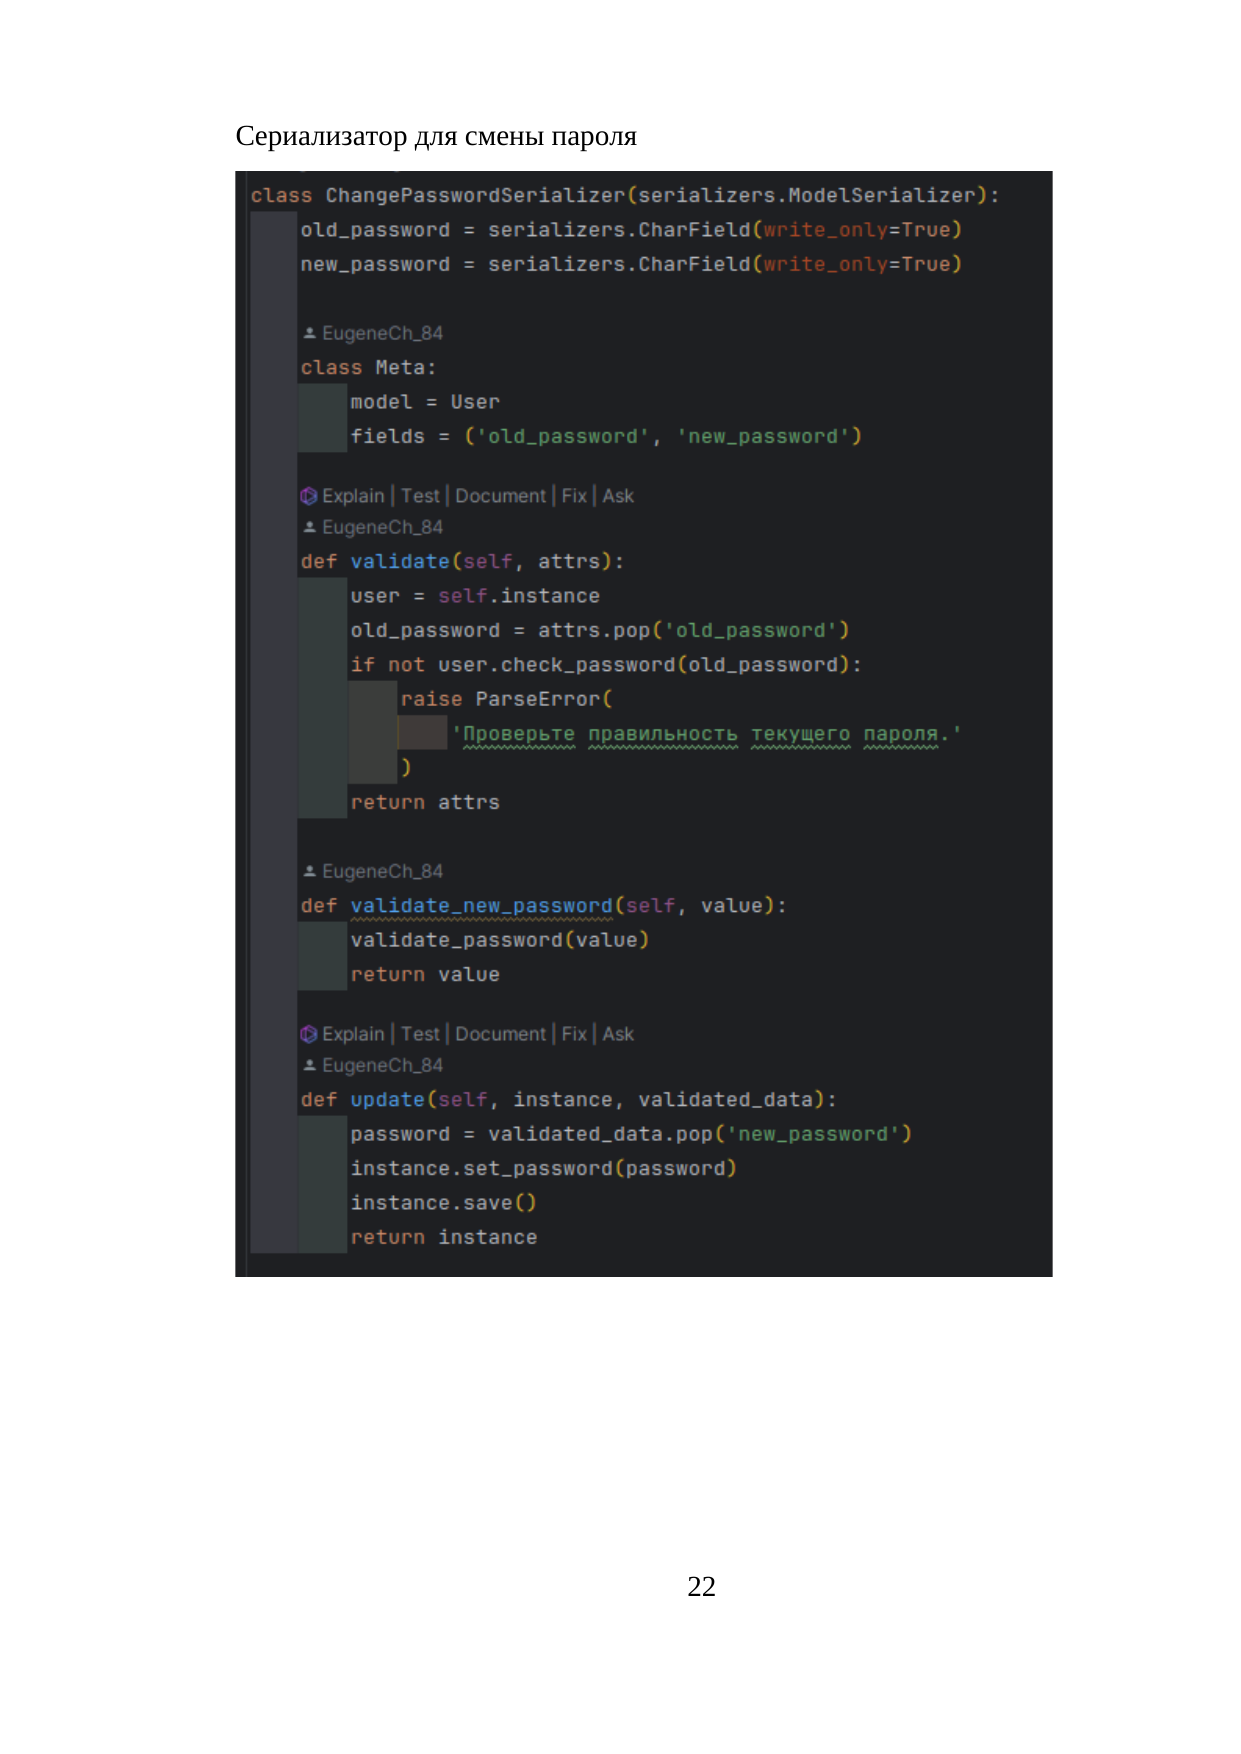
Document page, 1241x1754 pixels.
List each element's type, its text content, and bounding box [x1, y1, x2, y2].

picture [235, 171, 1053, 1277]
text Сериализатор для смены пароля [177, 118, 1168, 152]
